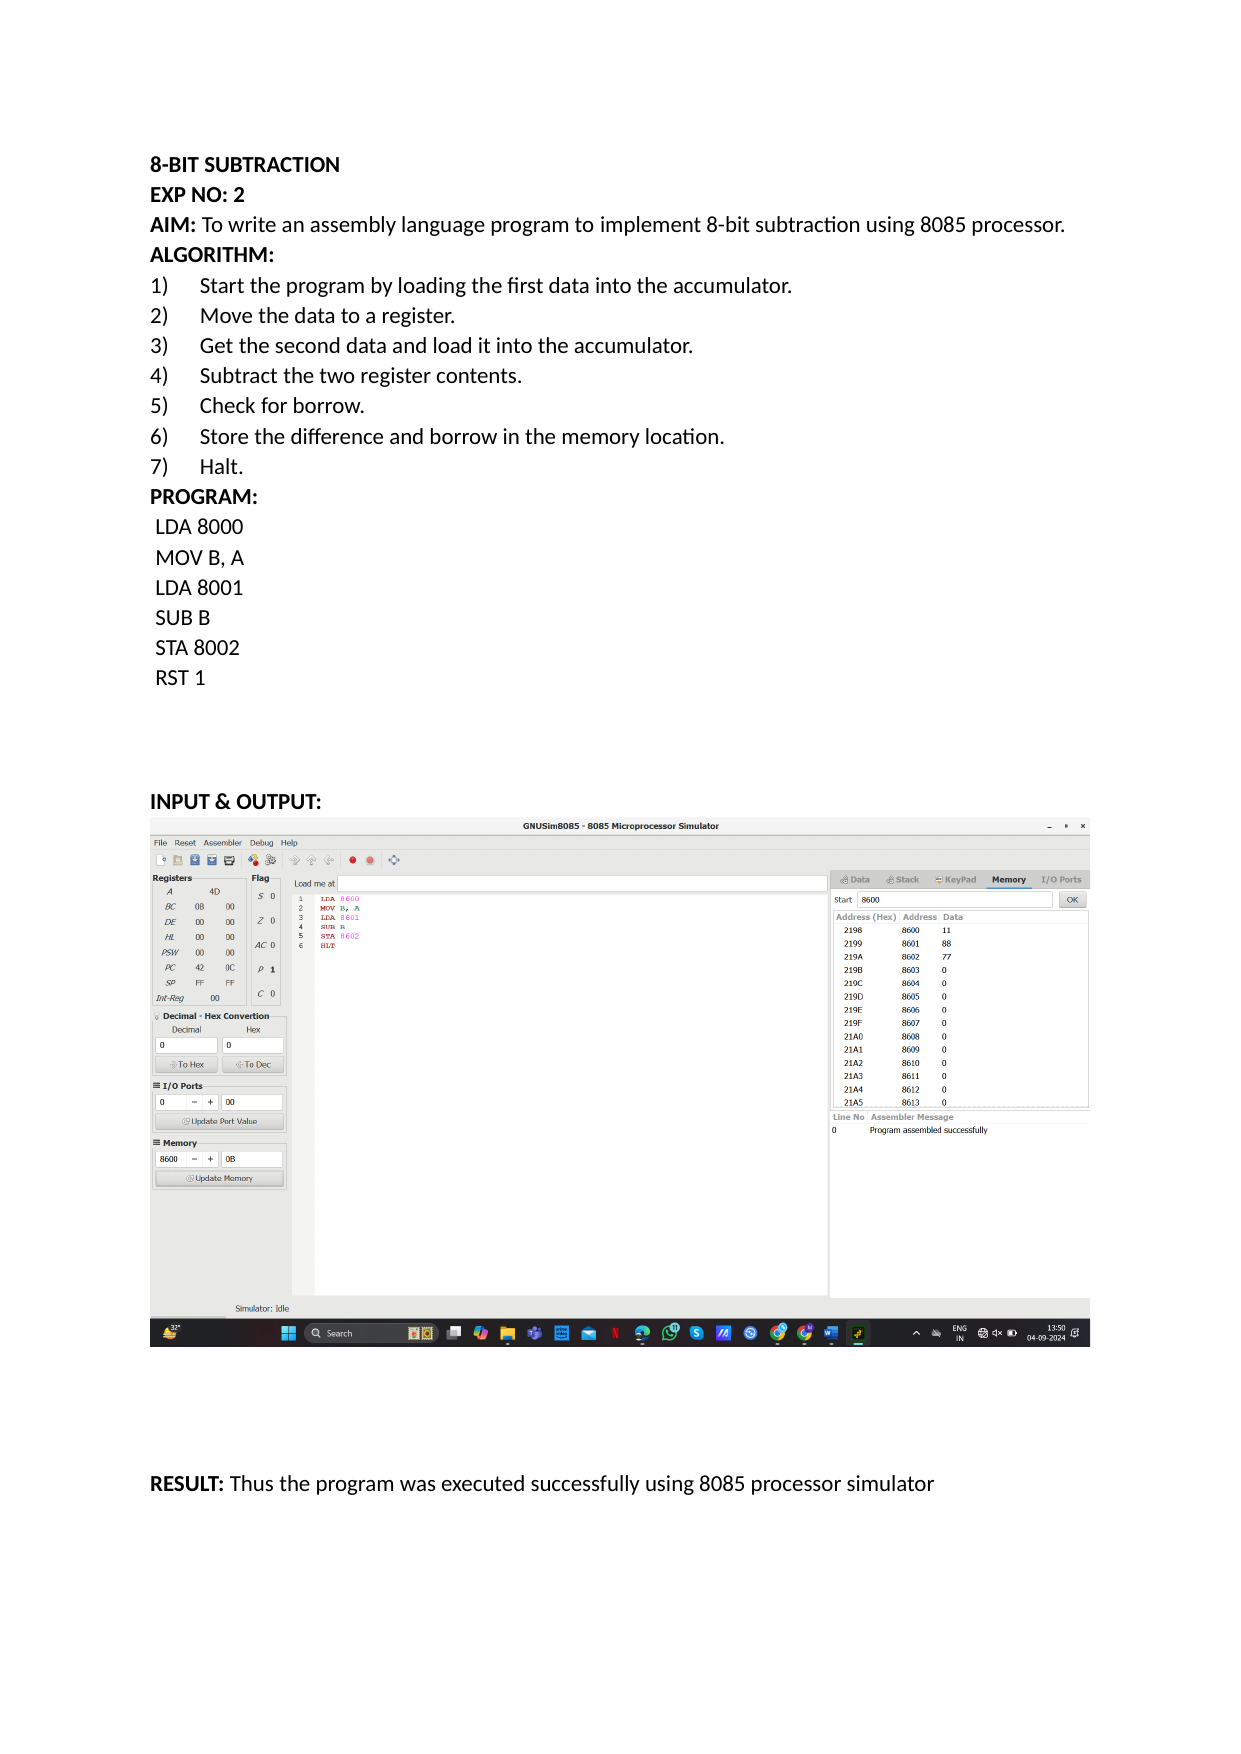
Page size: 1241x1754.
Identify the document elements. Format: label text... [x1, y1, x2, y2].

picture [150, 817, 1091, 1347]
text INPUT & OUTPUT: RESULT: Thus the program was executed successfully using 8085 processor simulator [150, 1347, 1090, 1497]
text INPUT & OUTPUT: RESULT: Thus the program was executed successfully using 8085 processor simulator [150, 757, 1090, 817]
text 8-BIT SUBTRACTION EXP NO: 2 AIM: To write an assembly language program to implement 8-bit subtraction using 8085 processor. ALGORITHM: 1) Start the program by loading the first data into the accumulator. 2) Move the data to a register. 3) Get the second data and load it into the accumulator. 4) Subtract the two register contents. 5) Check for borrow. 6) Store the difference and borrow in the memory location. 7) Halt. PROGRAM: LDA 8000 MOV B, A LDA 8001 SUB B STA 8002 RST 1 [150, 150, 1090, 692]
